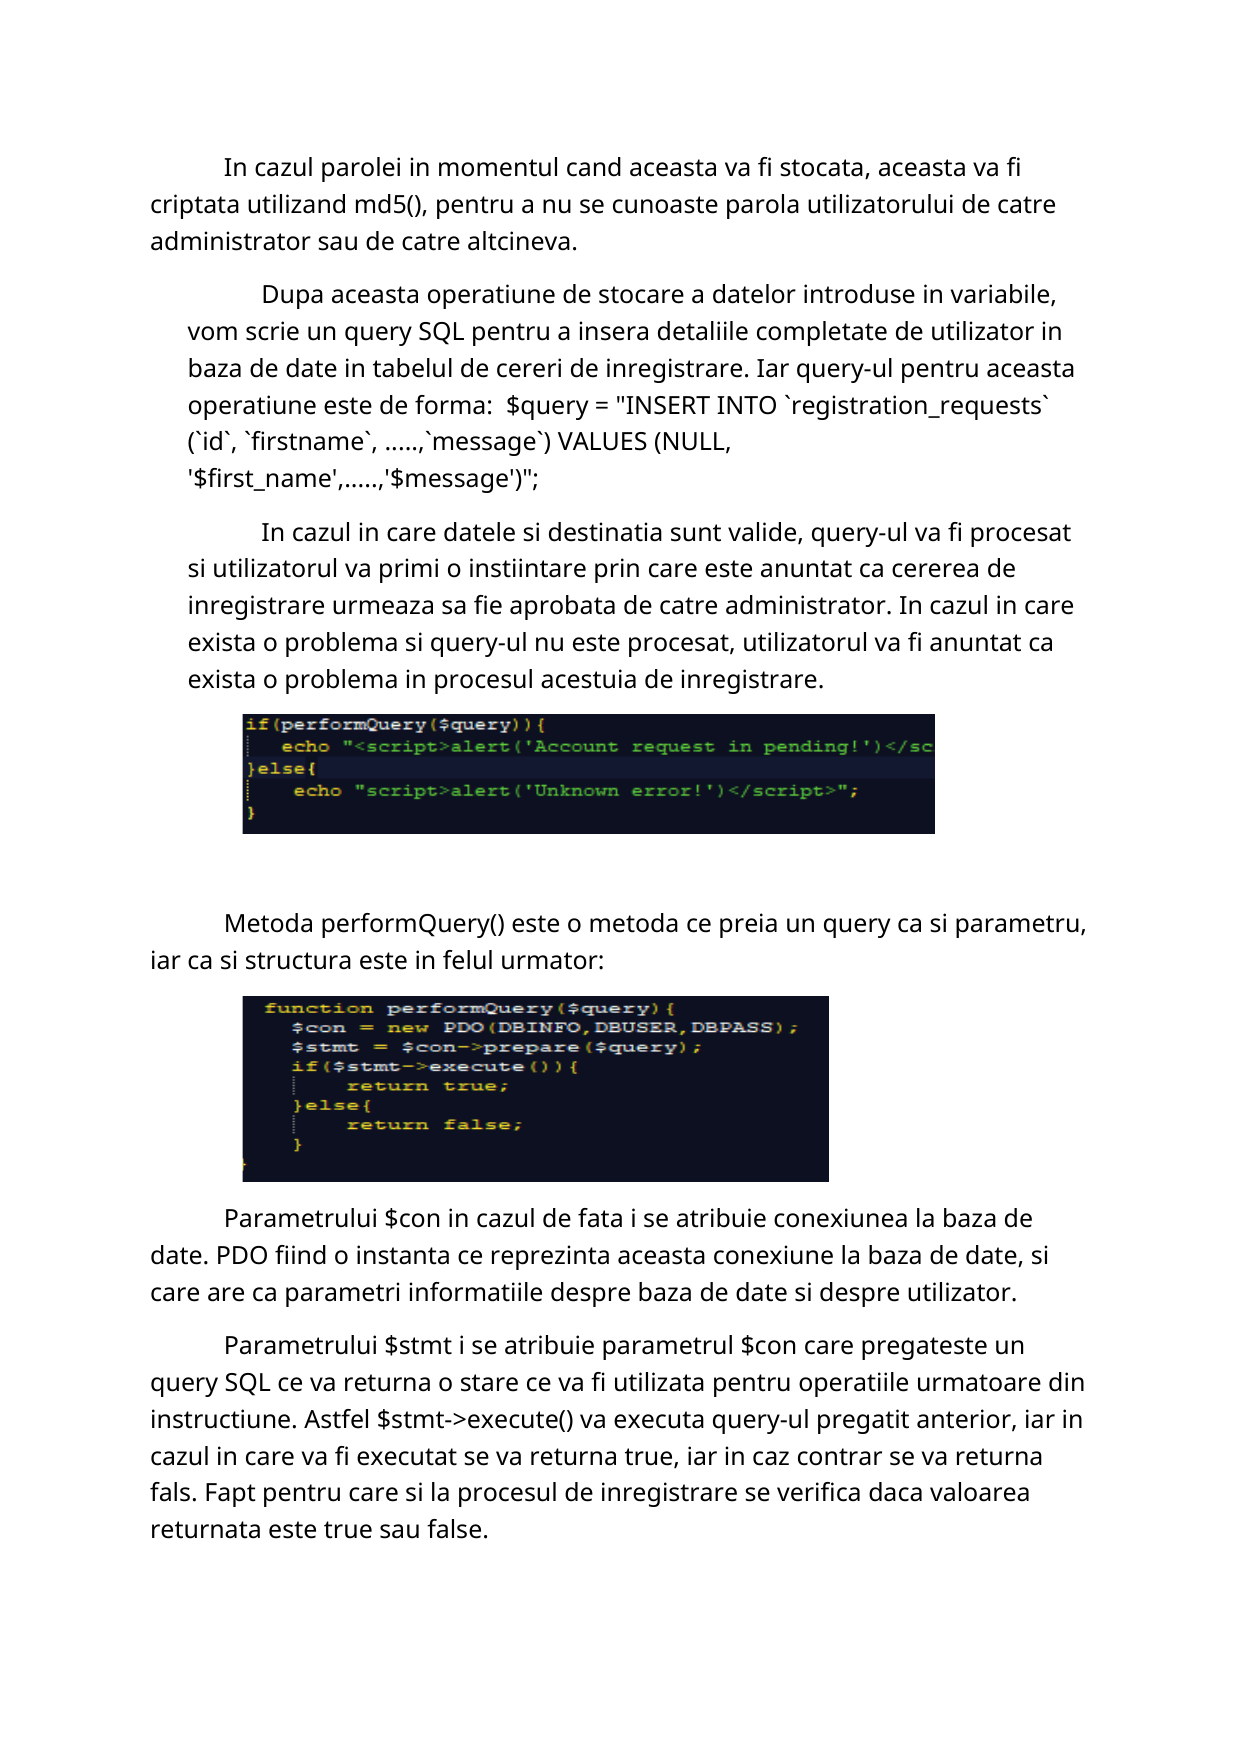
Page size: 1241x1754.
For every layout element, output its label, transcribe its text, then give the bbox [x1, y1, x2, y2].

text Parametrului $stmt i se atribuie parametrul $con care pregateste un query SQL ce va returna o stare ce va fi utilizata pentru operatiile urmatoare din instructiune. Astfel $stmt->execute() va executa query-ul pregatit anterior, iar in cazul in care va fi executat se va returna true, iar in caz contrar se va returna fals. Fapt pentru care si la procesul de inregistrare se verifica daca valoarea returnata este true sau false. [150, 1328, 1090, 1546]
text Metoda performQuery() este o metoda ce preia un query ca si parametru, iar ca si structura este in felul urmator: [150, 906, 1090, 977]
text In cazul parolei in momentul cand aceasta va fi stocata, aceasta va fi criptata utilizand md5(), pentru a nu se cunoaste parola utilizatorului de catre administrator sau de catre altcineva. [150, 150, 1090, 258]
text In cazul in care datele si destinatia sunt valide, query-ul va fi procesat si utilizatorul va primi o instiintare prin care este anuntat ca cererea de inregistrare urmeaza sa fie aprobata de catre administrator. In cazul in care exista o problema si query-ul nu este procesat, utilizatorul va fi anuntat ca exista o problema in procesul acestuia de inregistrare. [187, 514, 1090, 695]
text Parametrului $con in cazul de fata i se atribuie conexiunea la baza de date. PDO fiind o instanta ce reprezinta aceasta conexiune la baza de date, si care are ca parametri informatiile despre baza de date si despre utilizator. [150, 1201, 1090, 1308]
text Dupa aceasta operatiune de stocare a datelor introduse in variabile, vom scrie un query SQL pentru a insera detaliile completate de utilizator in baza de date in tabelul de cereri de inregistrare. Iar query-ul pentru aceasta operatiune este de forma: $query = "INSERT INTO `registration_requests` (`id`, `firstname`, .....,`message`) VALUES (NULL, '$first_name',.....,'$message')"; [187, 277, 1090, 495]
